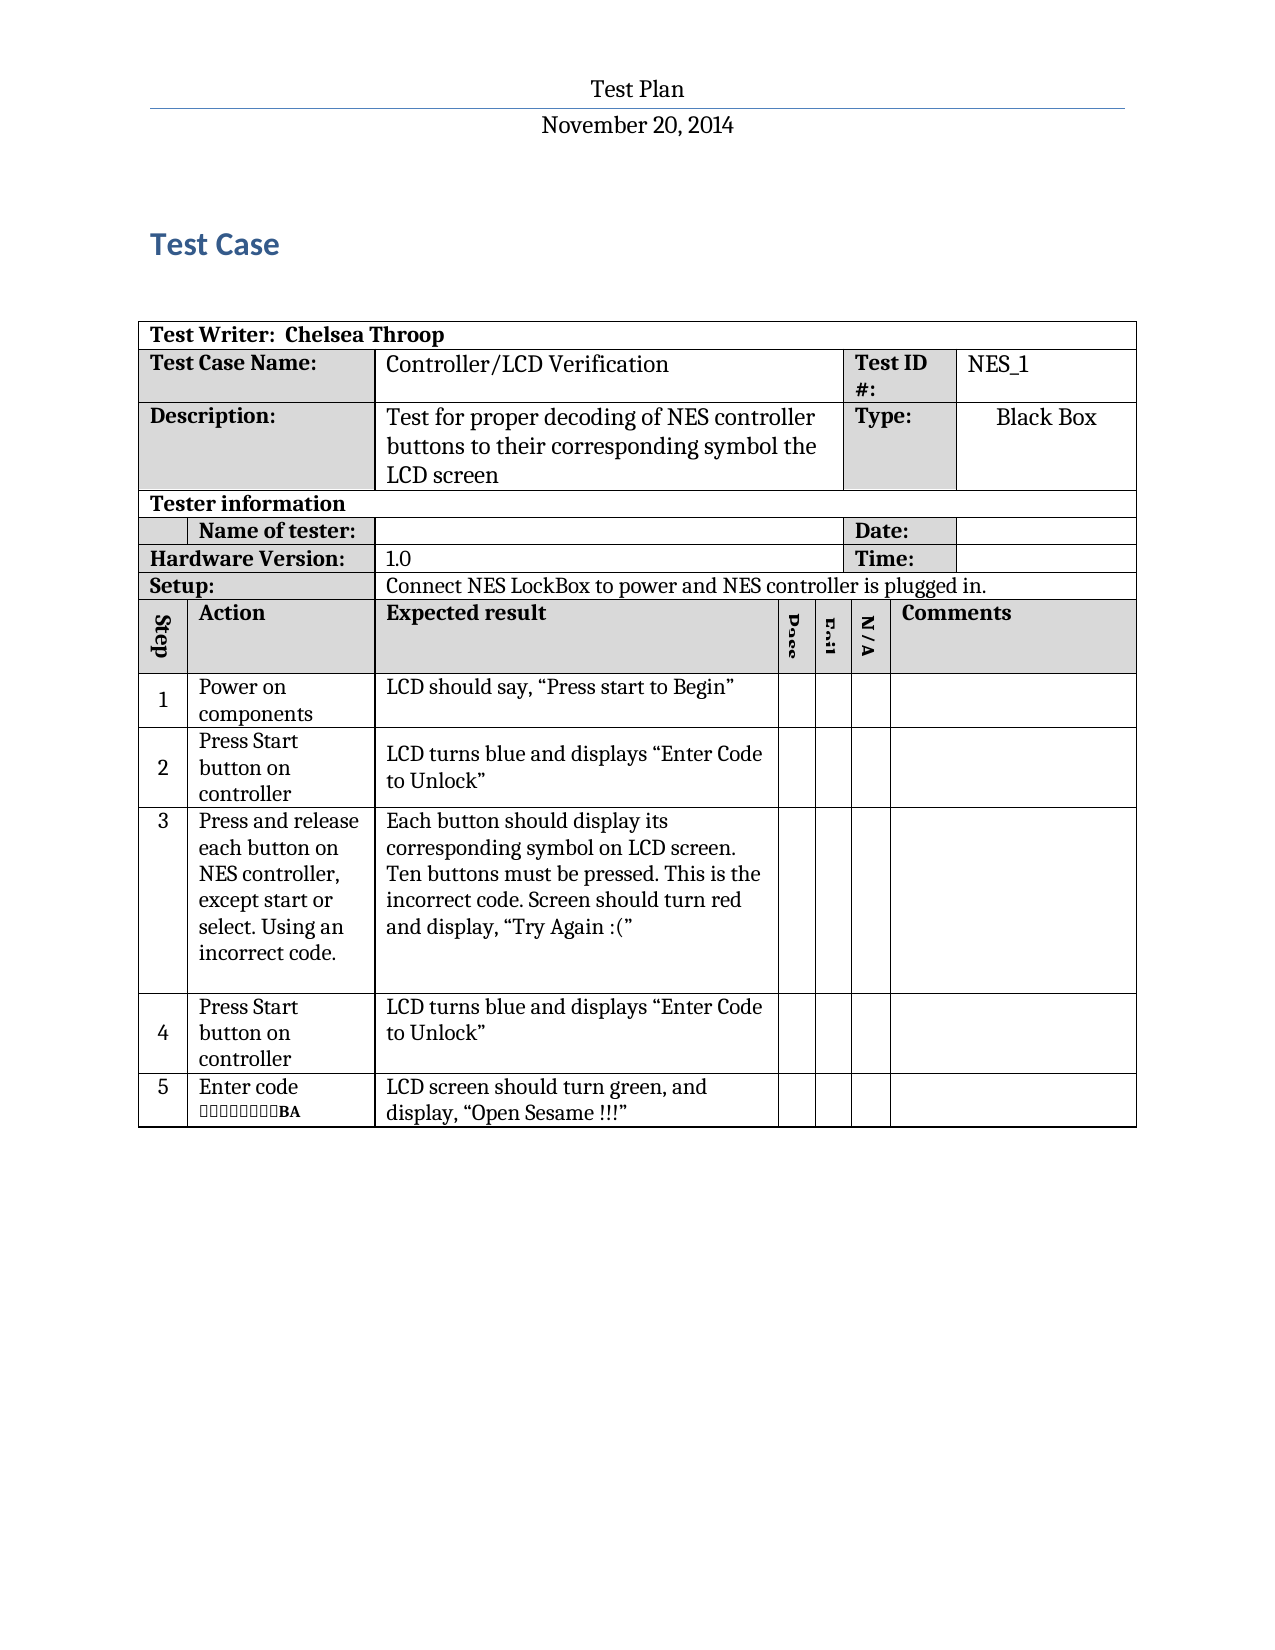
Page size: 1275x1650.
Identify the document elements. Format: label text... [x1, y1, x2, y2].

table_cell Press Start button on controller [188, 728, 374, 807]
table_cell Step [139, 600, 187, 673]
table_cell [779, 728, 815, 807]
table_cell Test for proper decoding of NES controller buttons to their corresponding symbol the LCD screen [376, 403, 843, 489]
table_cell [139, 518, 187, 544]
table_cell [816, 674, 851, 727]
table_cell Action [188, 600, 374, 673]
table_cell [957, 545, 1136, 572]
table_header Test Writer: Chelsea Throop [139, 322, 1136, 348]
table_cell Setup: [139, 573, 374, 599]
table_cell [852, 1074, 890, 1126]
table_cell Connect NES LockBox to power and NES controller is plugged in. [376, 573, 1136, 599]
table_cell LCD screen should turn green, and display, “Open Sesame !!!” [376, 1074, 778, 1126]
subtitle Test Case [150, 223, 1125, 264]
table_cell 1.0 [376, 545, 843, 572]
table_cell Power on components [188, 674, 374, 727]
table_cell [891, 728, 1136, 807]
table_cell [816, 808, 851, 992]
table_cell Enter code BA [188, 1074, 374, 1126]
table_cell N/A [852, 600, 890, 673]
table_cell LCD should say, “Press start to Begin” [376, 674, 778, 727]
table_cell Date: [844, 518, 956, 544]
table_cell Tester information [139, 491, 1136, 517]
table_cell Type: [844, 403, 956, 489]
table_cell Comments [891, 600, 1136, 673]
table_cell [891, 674, 1136, 727]
table_cell Description: [139, 403, 374, 489]
table_cell Pass [779, 600, 815, 673]
table_cell Each button should display its corresponding symbol on LCD screen. Ten buttons must be pressed. This is the incorrect code. Screen should turn red and display, “Try Again :(” [376, 808, 778, 992]
table_cell Test ID #: [844, 350, 956, 402]
table_cell [891, 1074, 1136, 1126]
table_cell [891, 808, 1136, 992]
table_cell [816, 994, 851, 1073]
table_cell LCD turns blue and displays “Enter Code to Unlock” [376, 994, 778, 1073]
table_cell Expected result [376, 600, 778, 673]
table_cell Hardware Version: [139, 545, 374, 572]
table_cell [376, 518, 843, 544]
table_cell [957, 518, 1136, 544]
table_cell [779, 994, 815, 1073]
table_cell Time: [844, 545, 956, 572]
table_cell [779, 674, 815, 727]
table_cell [779, 1074, 815, 1126]
table_cell 5 [139, 1074, 187, 1126]
table_cell [852, 728, 890, 807]
table_cell [816, 1074, 851, 1126]
table_cell Press and release each button on NES controller, except start or select. Using an incorrect code. [188, 808, 374, 992]
table_cell Black Box [957, 403, 1136, 489]
table_cell [779, 808, 815, 992]
table_cell 2 [139, 728, 187, 807]
table_cell [891, 994, 1136, 1073]
table_cell Test Case Name: [139, 350, 374, 402]
table_cell 3 [139, 808, 187, 992]
table_cell Controller/LCD Verification [376, 350, 843, 402]
table_cell [852, 994, 890, 1073]
table_cell Fail [816, 600, 851, 673]
table_cell [852, 808, 890, 992]
table_cell 1 [139, 674, 187, 727]
table_cell LCD turns blue and displays “Enter Code to Unlock” [376, 728, 778, 807]
table_cell [816, 728, 851, 807]
table_cell Press Start button on controller [188, 994, 374, 1073]
table_cell Name of tester: [188, 518, 374, 544]
table_cell NES_1 [957, 350, 1136, 402]
table_cell 4 [139, 994, 187, 1073]
table_cell [852, 674, 890, 727]
